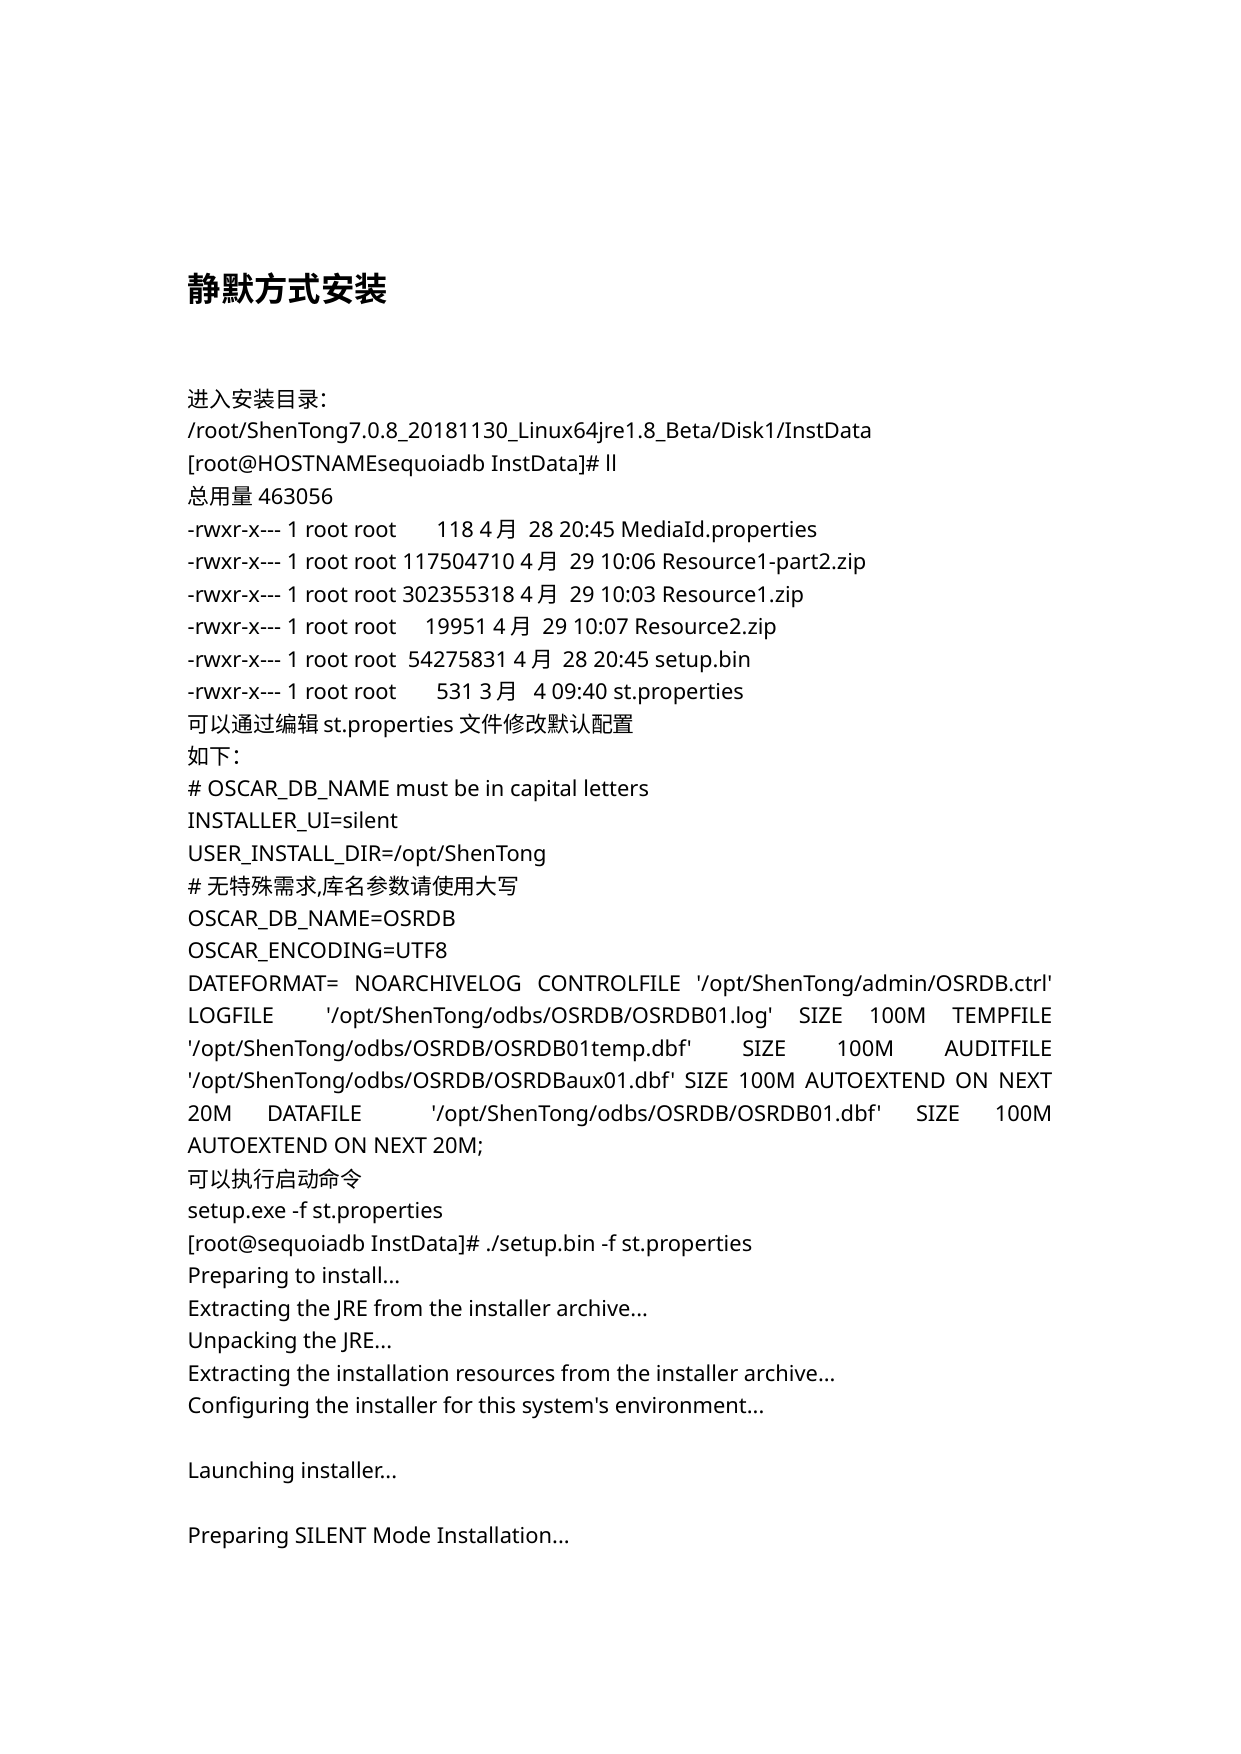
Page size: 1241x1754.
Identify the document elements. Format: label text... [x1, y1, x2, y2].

subtitle 静默方式安装 [187, 254, 1053, 319]
text 总用量 463056 [187, 479, 1053, 511]
text Configuring the installer for this system's environment... [187, 1389, 1053, 1421]
text /root/ShenTong7.0.8_20181130_Linux64jre1.8_Beta/Disk1/InstData [187, 414, 1053, 446]
text OSCAR_DB_NAME=OSRDB [187, 901, 1053, 934]
text OSCAR_ENCODING=UTF8 [187, 934, 1053, 966]
text -rwxr-x--- 1 root root 117504710 4月 29 10:06 Resource1-part2.zip [187, 544, 1053, 576]
text Extracting the installation resources from the installer archive... [187, 1356, 1053, 1389]
text setup.exe -f st.properties [187, 1194, 1053, 1226]
text -rwxr-x--- 1 root root 531 3月 4 09:40 st.properties [187, 674, 1053, 706]
text Launching installer... [187, 1454, 1053, 1486]
text Unpacking the JRE... [187, 1324, 1053, 1356]
text DATEFORMAT= NOARCHIVELOG CONTROLFILE '/opt/ShenTong/admin/OSRDB.ctrl' LOGFILE '/opt/ShenTong/odbs/OSRDB/OSRDB01.log' SIZE 100M TEMPFILE '/opt/ShenTong/odbs/OSRDB/OSRDB01temp.dbf' SIZE 100M AUDITFILE '/opt/ShenTong/odbs/OSRDB/OSRDBaux01.dbf' SIZE 100M AUTOEXTEND ON NEXT 20M DATAFILE '/opt/ShenTong/odbs/OSRDB/OSRDB01.dbf' SIZE 100M AUTOEXTEND ON NEXT 20M; [187, 966, 1053, 1161]
text 可以通过编辑st.properties 文件修改默认配置 [187, 706, 1053, 739]
text [root@sequoiadb InstData]# ./setup.bin -f st.properties [187, 1226, 1053, 1259]
text Preparing to install... [187, 1259, 1053, 1291]
text # OSCAR_DB_NAME must be in capital letters [187, 771, 1053, 804]
text Preparing SILENT Mode Installation... [187, 1519, 1053, 1551]
text # 无特殊需求,库名参数请使用大写 [187, 869, 1053, 901]
text USER_INSTALL_DIR=/opt/ShenTong [187, 836, 1053, 869]
text -rwxr-x--- 1 root root 54275831 4月 28 20:45 setup.bin [187, 641, 1053, 674]
text -rwxr-x--- 1 root root 302355318 4月 29 10:03 Resource1.zip [187, 576, 1053, 609]
text INSTALLER_UI=silent [187, 804, 1053, 836]
text 可以执行启动命令 [187, 1161, 1053, 1194]
text [root@HOSTNAMEsequoiadb InstData]# ll [187, 446, 1053, 479]
text 如下： [187, 739, 1053, 771]
text 进入安装目录： [187, 381, 1053, 414]
text -rwxr-x--- 1 root root 118 4月 28 20:45 MediaId.properties [187, 511, 1053, 544]
text Extracting the JRE from the installer archive... [187, 1291, 1053, 1324]
text -rwxr-x--- 1 root root 19951 4月 29 10:07 Resource2.zip [187, 609, 1053, 641]
